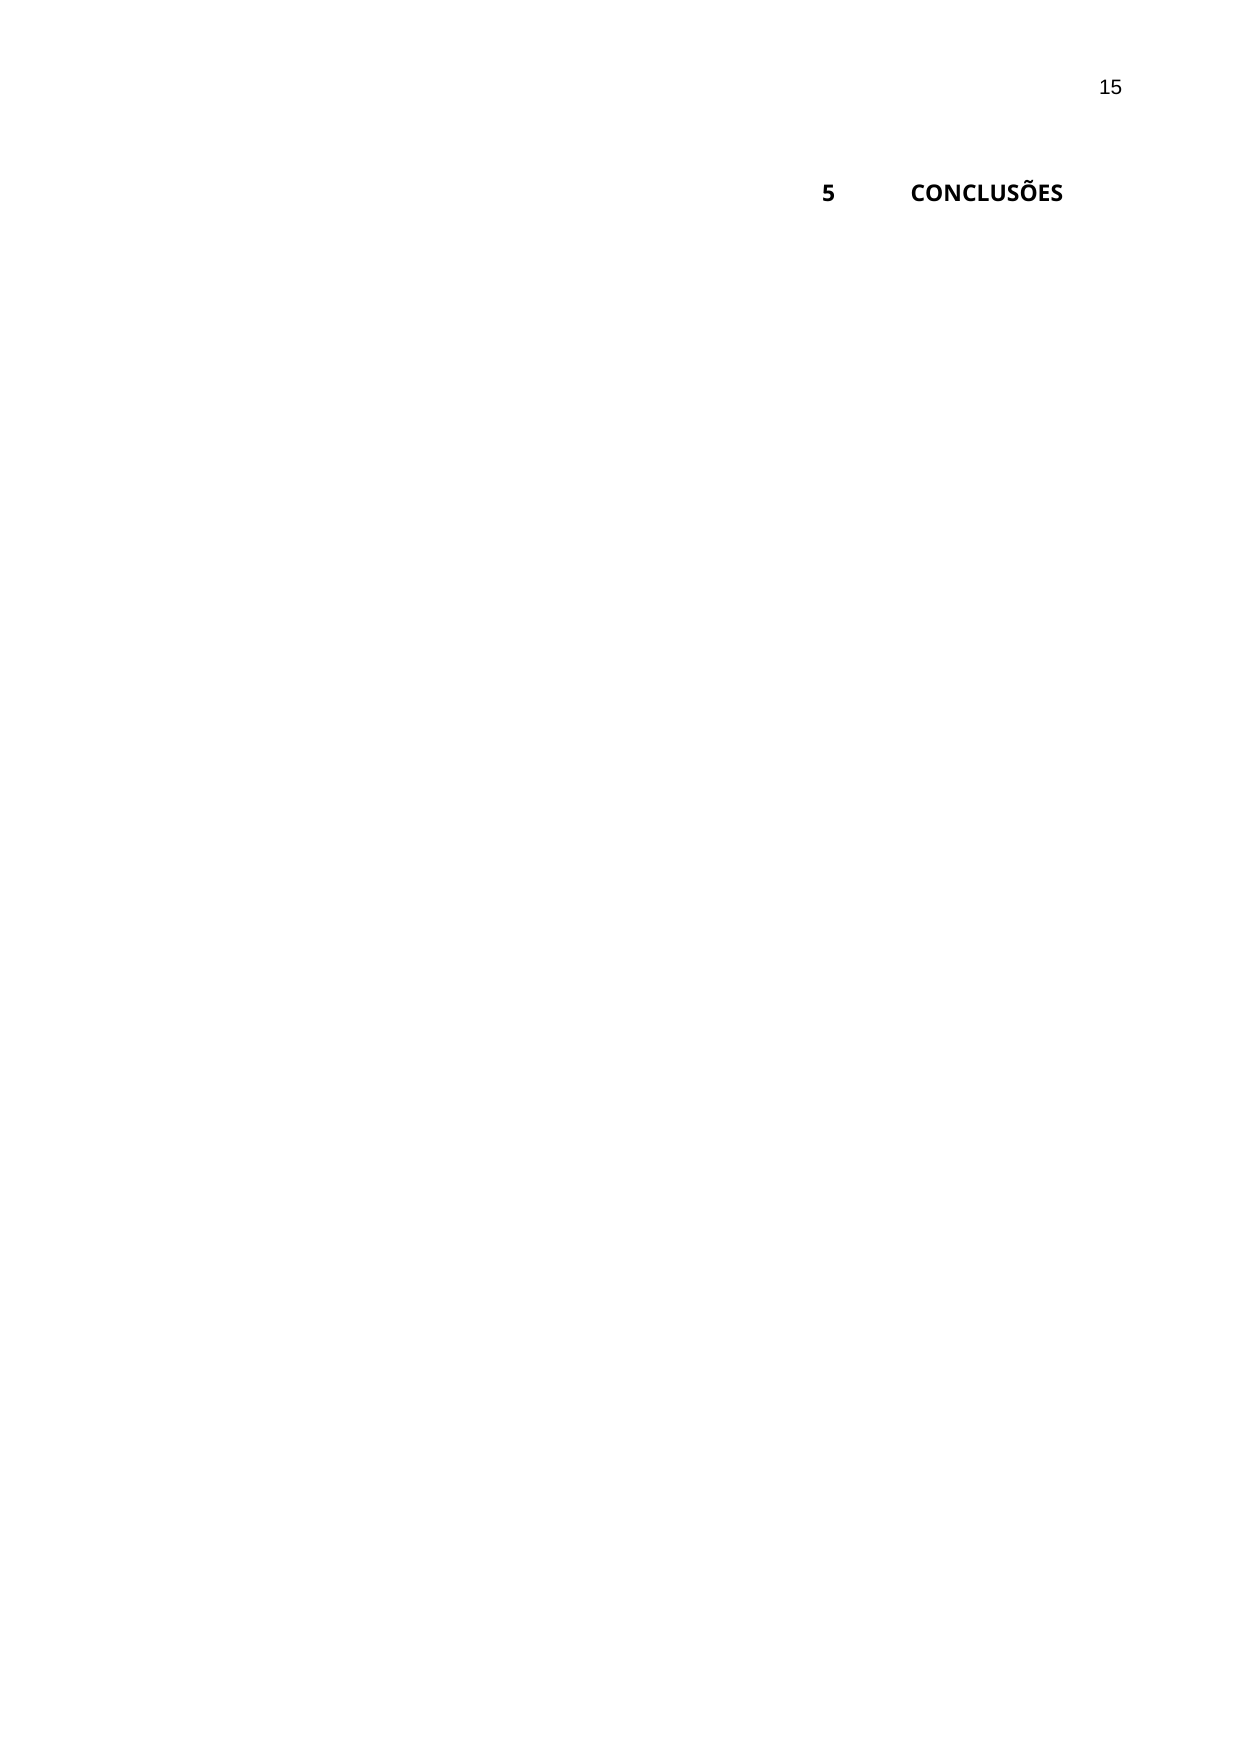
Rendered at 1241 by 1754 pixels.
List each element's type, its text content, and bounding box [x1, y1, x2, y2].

text 5 CONCLUSÕES [177, 177, 1063, 208]
